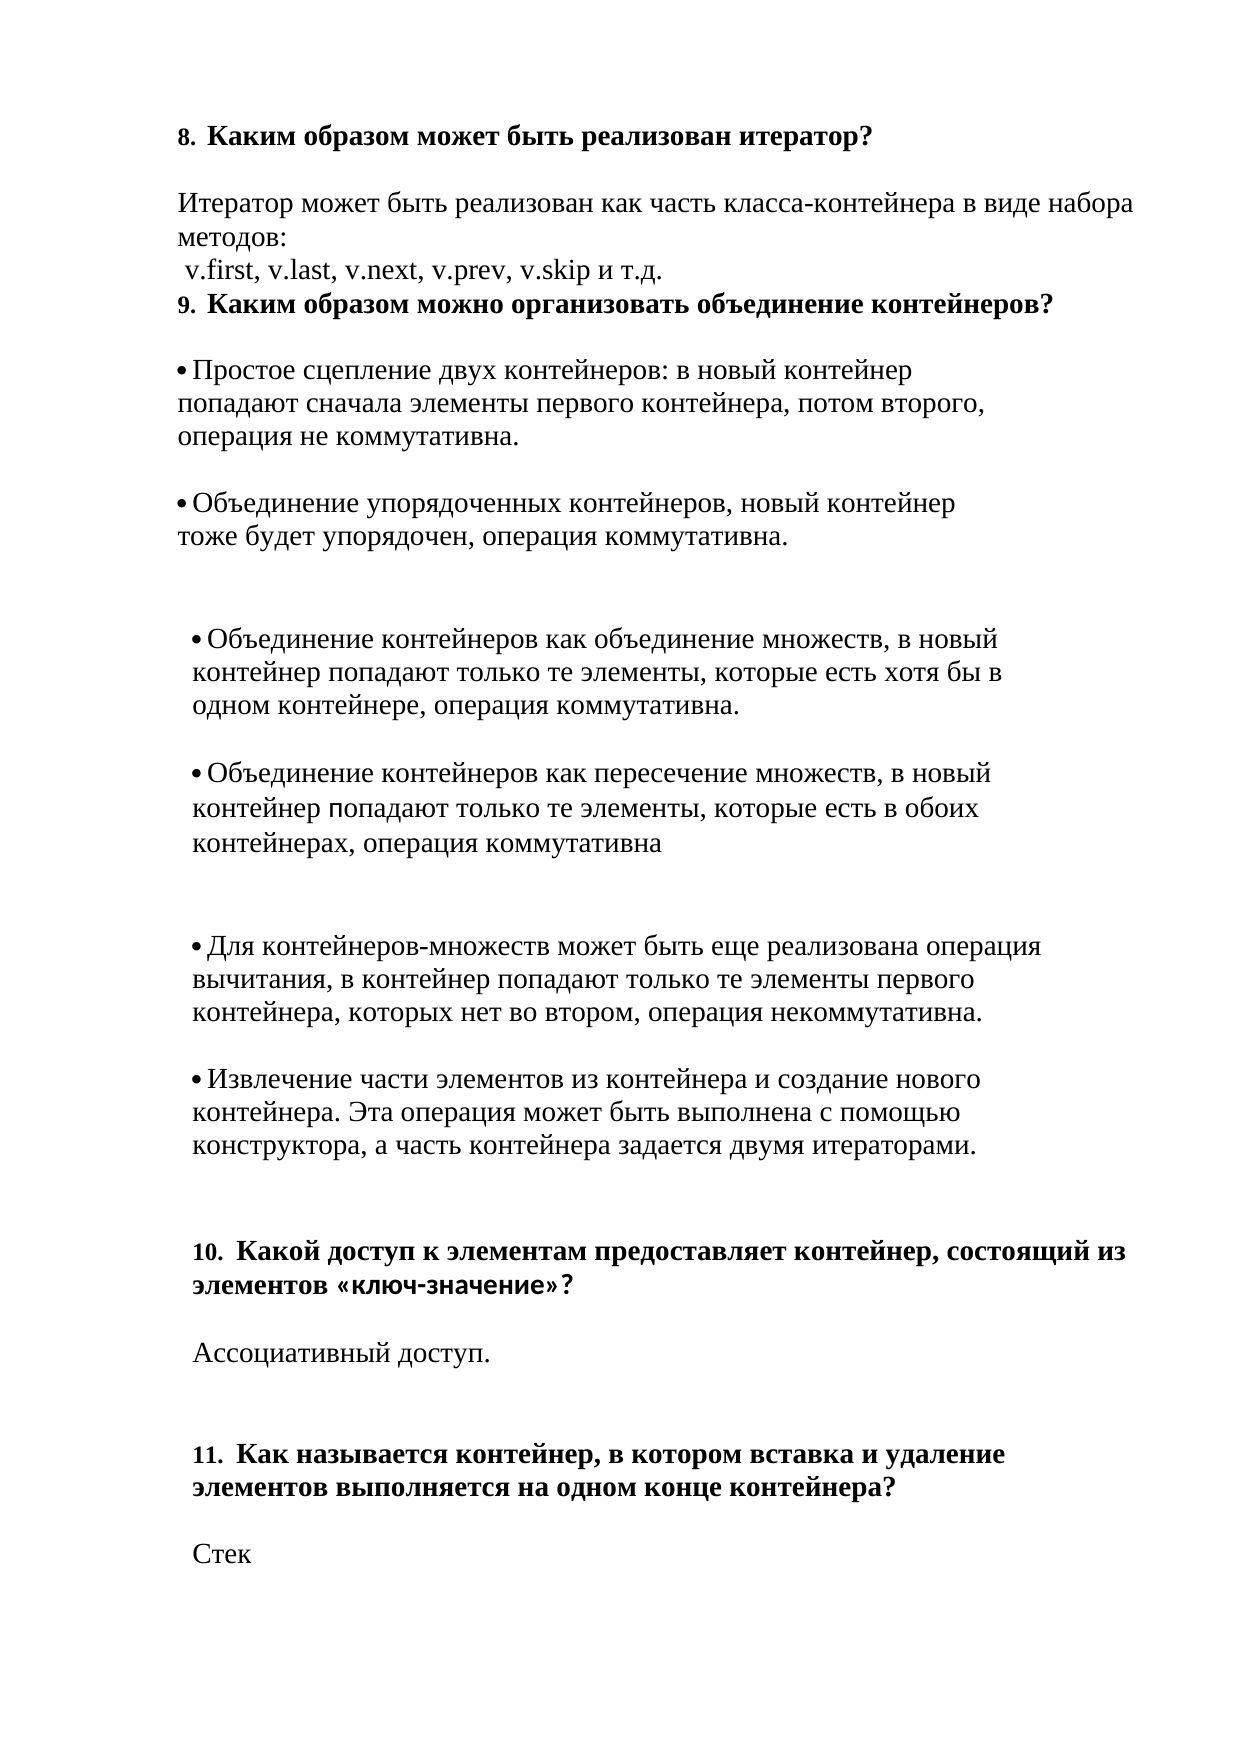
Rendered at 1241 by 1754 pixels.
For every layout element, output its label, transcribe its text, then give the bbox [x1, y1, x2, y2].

list Каким образом можно организовать объединение контейнеров? [177, 286, 1152, 319]
list Объединение контейнеров как пересечение множеств, в новый контейнер попадают только те элементы, которые есть в обоих контейнерах, операция коммутативна [192, 756, 1086, 858]
list Какой доступ к элементам предоставляет контейнер, состоящий из элементов «ключ-значение»? [192, 1233, 1152, 1302]
list Простое сцепление двух контейнеров: в новый контейнер попадают сначала элементы первого контейнера, потом второго, операция не коммутативна. [177, 353, 1004, 452]
list Каким образом может быть реализован итератор? [177, 118, 1152, 152]
list Стек [192, 1537, 1056, 1570]
list Извлечение части элементов из контейнера и создание нового контейнера. Эта операция может быть выполнена с помощью конструктора, а часть контейнера задается двумя итераторами. [192, 1062, 1032, 1161]
list Итератор может быть реализован как часть класса-контейнера в виде набора методов: v.first, v.last, v.next, v.prev, v.skip и т.д. [177, 185, 1152, 286]
list Объединение контейнеров как объединение множеств, в новый контейнер попадают только те элементы, которые есть хотя бы в одном контейнере, операция коммутативна. [192, 622, 1083, 721]
list Объединение упорядоченных контейнеров, новый контейнер тоже будет упорядочен, операция коммутативна. [177, 486, 966, 552]
list Как называется контейнер, в котором вставка и удаление элементов выполняется на одном конце контейнера? [192, 1436, 1056, 1503]
list Для контейнеров-множеств может быть еще реализована операция вычитания, в контейнер попадают только те элементы первого контейнера, которых нет во втором, операция некоммутативна. [192, 929, 1048, 1027]
text Ассоциативный доступ. [192, 1335, 1152, 1369]
